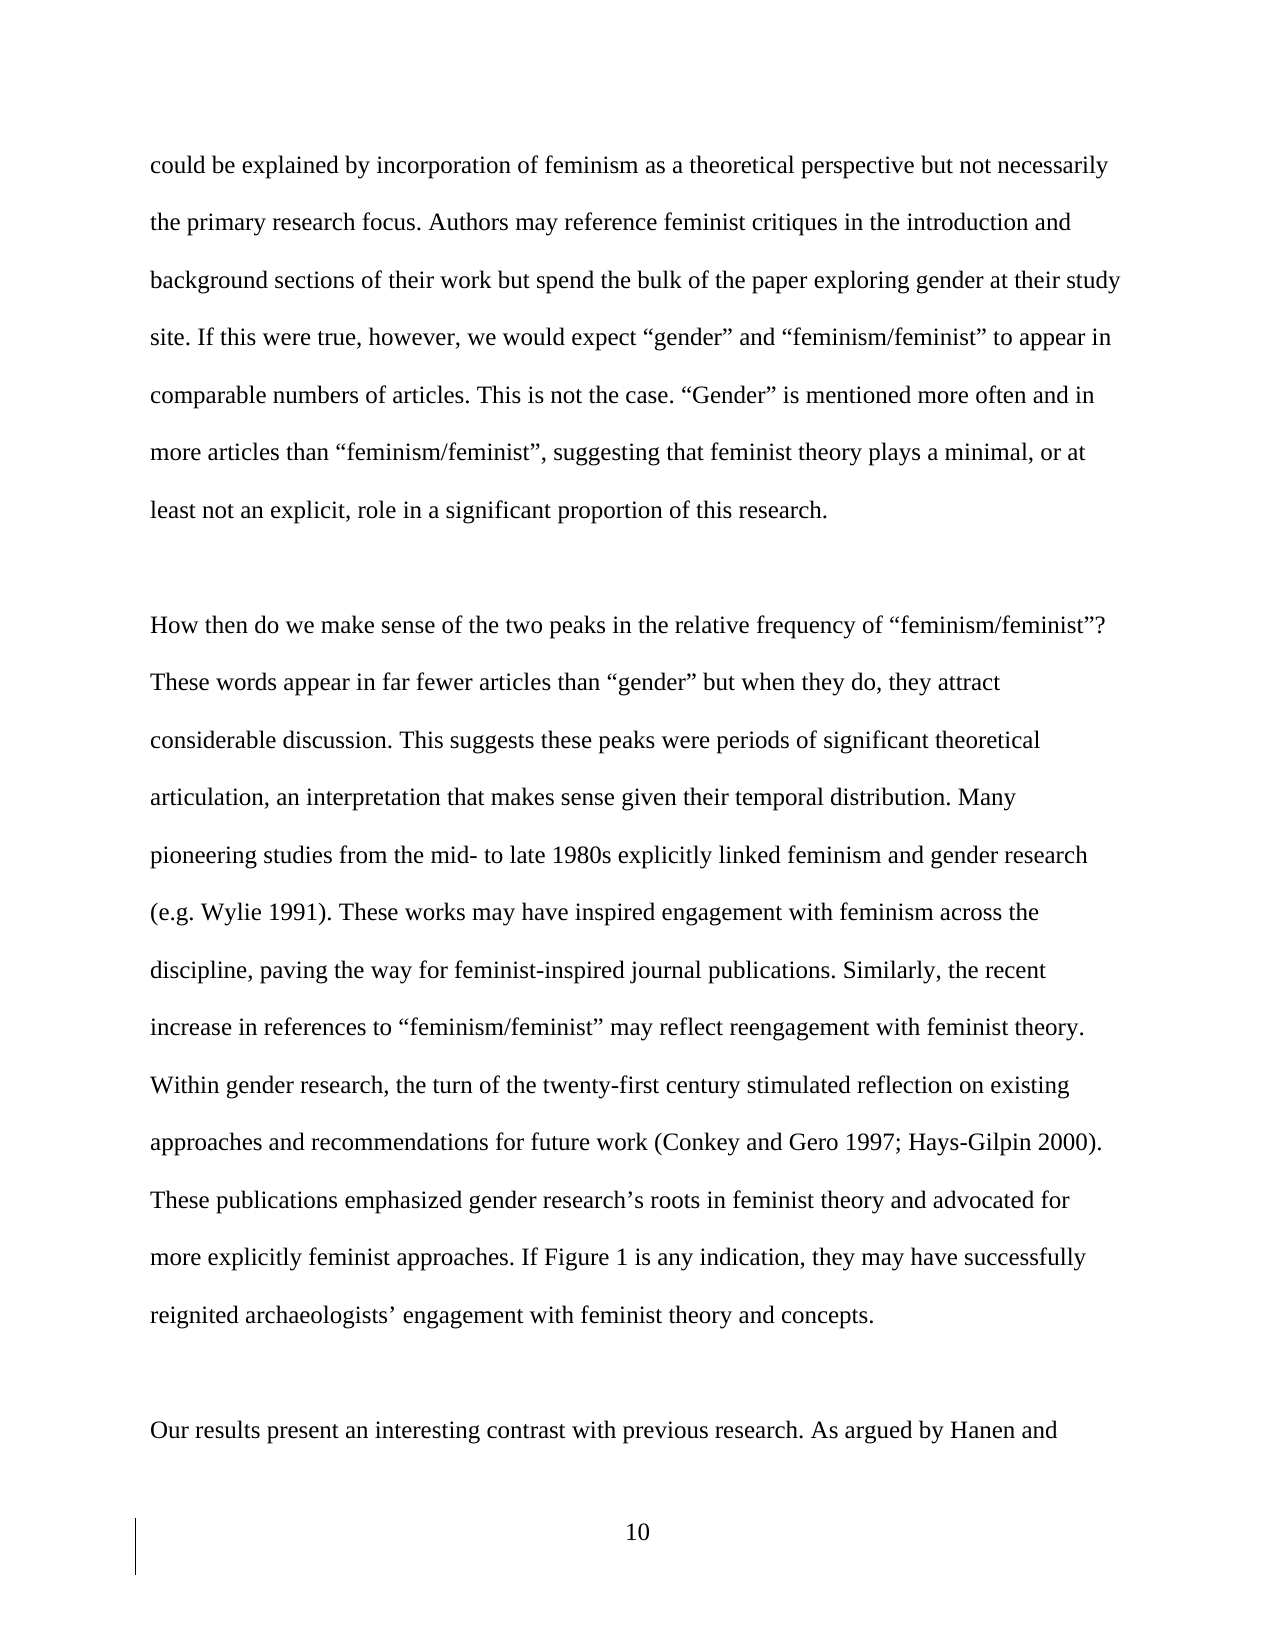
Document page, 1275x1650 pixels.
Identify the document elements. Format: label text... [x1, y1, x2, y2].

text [150, 150, 1125, 524]
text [150, 1415, 1125, 1444]
text How then do we make sense of the two peaks in the relative frequency of “feminism/feminist”? These words appear in far fewer articles than “gender” but when they do, they attract considerable discussion. This suggests these peaks were periods of significant theoretical articulation, an interpretation that makes sense given their temporal distribution. Many pioneering studies from the mid- to late 1980s explicitly linked feminism and gender research (e.g. Wylie 1991). These works may have inspired engagement with feminism across the discipline, paving the way for feminist-inspired journal publications. Similarly, the recent increase in references to “feminism/feminist” may reflect reengagement with feminist theory. Within gender research, the turn of the twenty-first century stimulated reflection on existing approaches and recommendations for future work (Conkey and Gero 1997; Hays-Gilpin 2000). These publications emphasized gender research’s roots in feminist theory and advocated for more explicitly feminist approaches. If Figure 1 is any indication, they may have successfully reignited archaeologists’ engagement with feminist theory and concepts. [150, 610, 1125, 1329]
